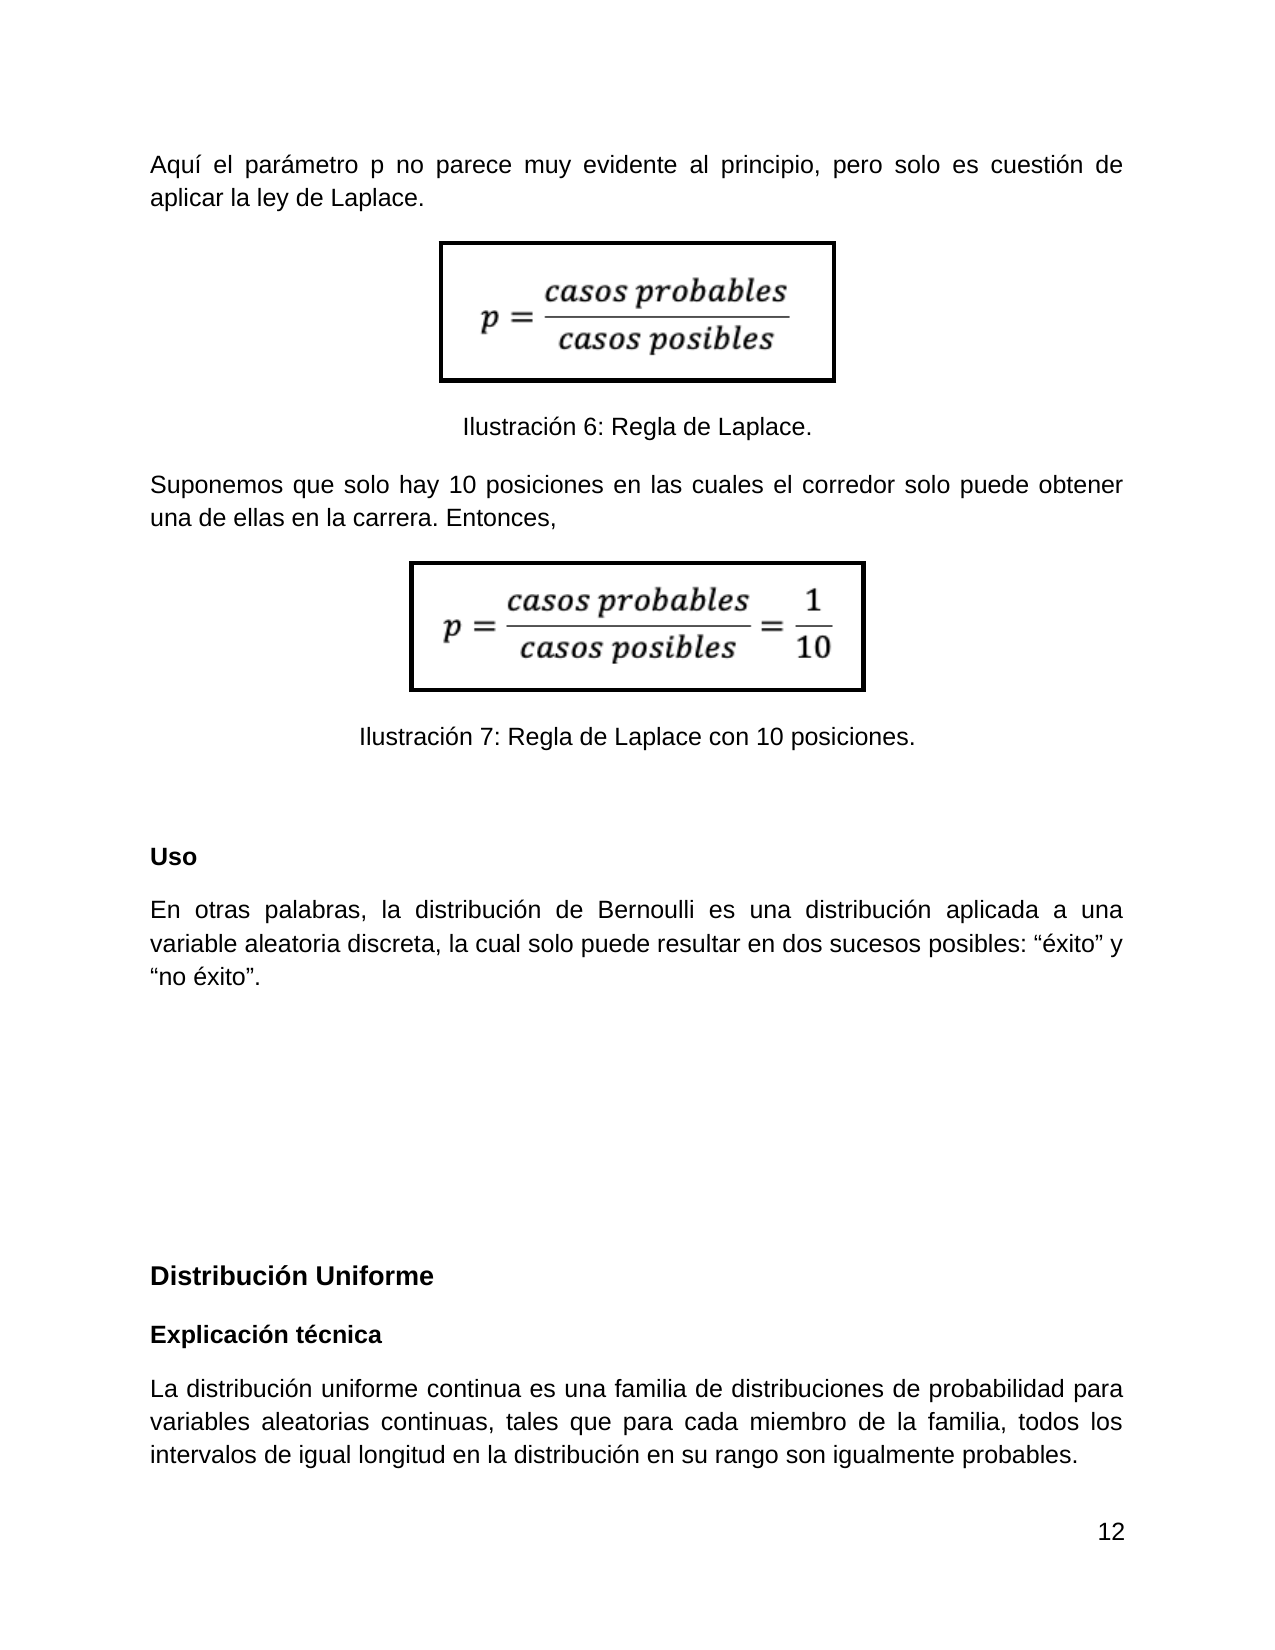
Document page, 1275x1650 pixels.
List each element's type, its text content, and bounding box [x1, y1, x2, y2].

subtitle Distribución Uniforme [150, 1260, 1125, 1291]
picture [414, 565, 861, 688]
text La distribución uniforme continua es una familia de distribuciones de probabilidad para variables aleatorias continuas, tales que para cada miembro de la familia, todos los intervalos de igual longitud en la distribución en su rango son igualmente probables. [150, 1374, 1125, 1469]
picture [443, 245, 832, 378]
subtitle Explicación técnica [150, 1320, 1125, 1349]
text Aquí el parámetro p no parece muy evidente al principio, pero solo es cuestión de aplicar la ley de Laplace. [150, 150, 1125, 212]
text En otras palabras, la distribución de Bernoulli es una distribución aplicada a una variable aleatoria discreta, la cual solo puede resultar en dos sucesos posibles: “éxito” y “no éxito”. [150, 896, 1125, 990]
text Suponemos que solo hay 10 posiciones en las cuales el corredor solo puede obtener una de ellas en la carrera. Entonces, [150, 470, 1125, 532]
text Ilustración 7: Regla de Laplace con 10 posiciones. [150, 722, 1125, 750]
subtitle Uso [150, 842, 1125, 871]
text Ilustración 6: Regla de Laplace. [150, 412, 1125, 441]
